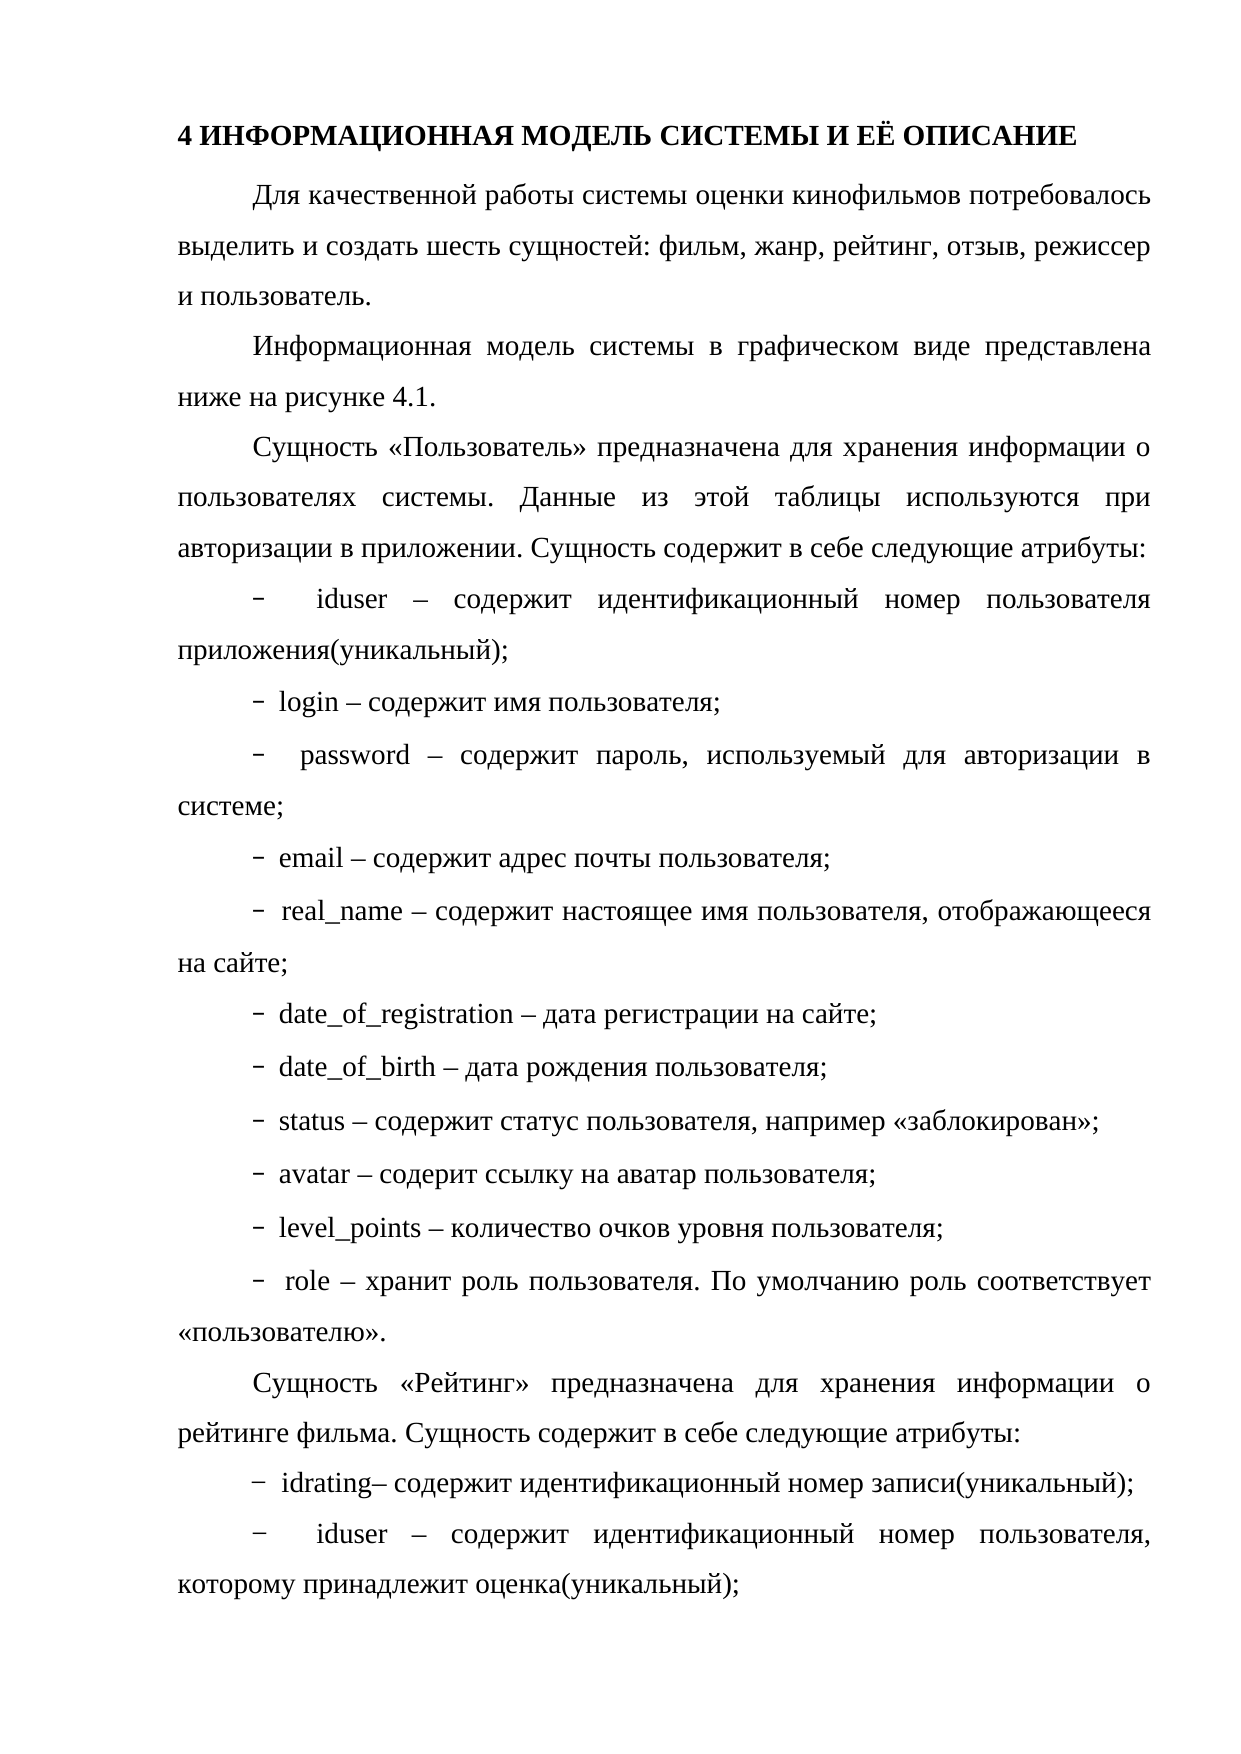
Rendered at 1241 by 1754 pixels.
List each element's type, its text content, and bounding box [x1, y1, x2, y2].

text − level_points – количество очков уровня пользователя; [233, 1209, 1152, 1244]
text − status – содержит статус пользователя, например «заблокирован»; [233, 1102, 1152, 1137]
text − date_of_registration – дата регистрации на сайте; [233, 995, 1152, 1031]
text − role – хранит роль пользователя. По умолчанию роль соответствует «пользователю». [177, 1262, 1152, 1348]
text − email – содержит адрес почты пользователя; [233, 839, 1152, 874]
text − avatar – содерит ссылку на аватар пользователя; [233, 1155, 1152, 1191]
text − real_name – содержит настоящее имя пользователя, отображающееся на сайте; [177, 892, 1152, 978]
text Сущность «Пользователь» предназначена для хранения информации о пользователях системы. Данные из этой таблицы используются при авторизации в приложении. Сущность содержит в себе следующие атрибуты: [177, 429, 1152, 563]
text − iduser – содержит идентификационный номер пользователя приложения(уникальный); [177, 580, 1152, 666]
text − login – содержит имя пользователя; [233, 683, 1152, 718]
text − password – содержит пароль, используемый для авторизации в системе; [177, 736, 1152, 822]
text Информационная модель системы в графическом виде представлена ниже на рисунке 4.1. [177, 328, 1152, 412]
text − idrating– содержит идентификационный номер записи(уникальный); [177, 1466, 1152, 1499]
text Сущность «Рейтинг» предназначена для хранения информации о рейтинге фильма. Сущность содержит в себе следующие атрибуты: [177, 1365, 1152, 1449]
text − date_of_birth – дата рождения пользователя; [233, 1048, 1152, 1084]
text Для качественной работы системы оценки кинофильмов потребовалось выделить и создать шесть сущностей: фильм, жанр, рейтинг, отзыв, режиссер и пользователь. [177, 177, 1152, 312]
text − iduser – содержит идентификационный номер пользователя, которому принадлежит оценка(уникальный); [177, 1516, 1152, 1600]
text 4 ИНФОРМАЦИОННАЯ МОДЕЛЬ СИСТЕМЫ И ЕЁ ОПИСАНИЕ [177, 118, 1152, 152]
